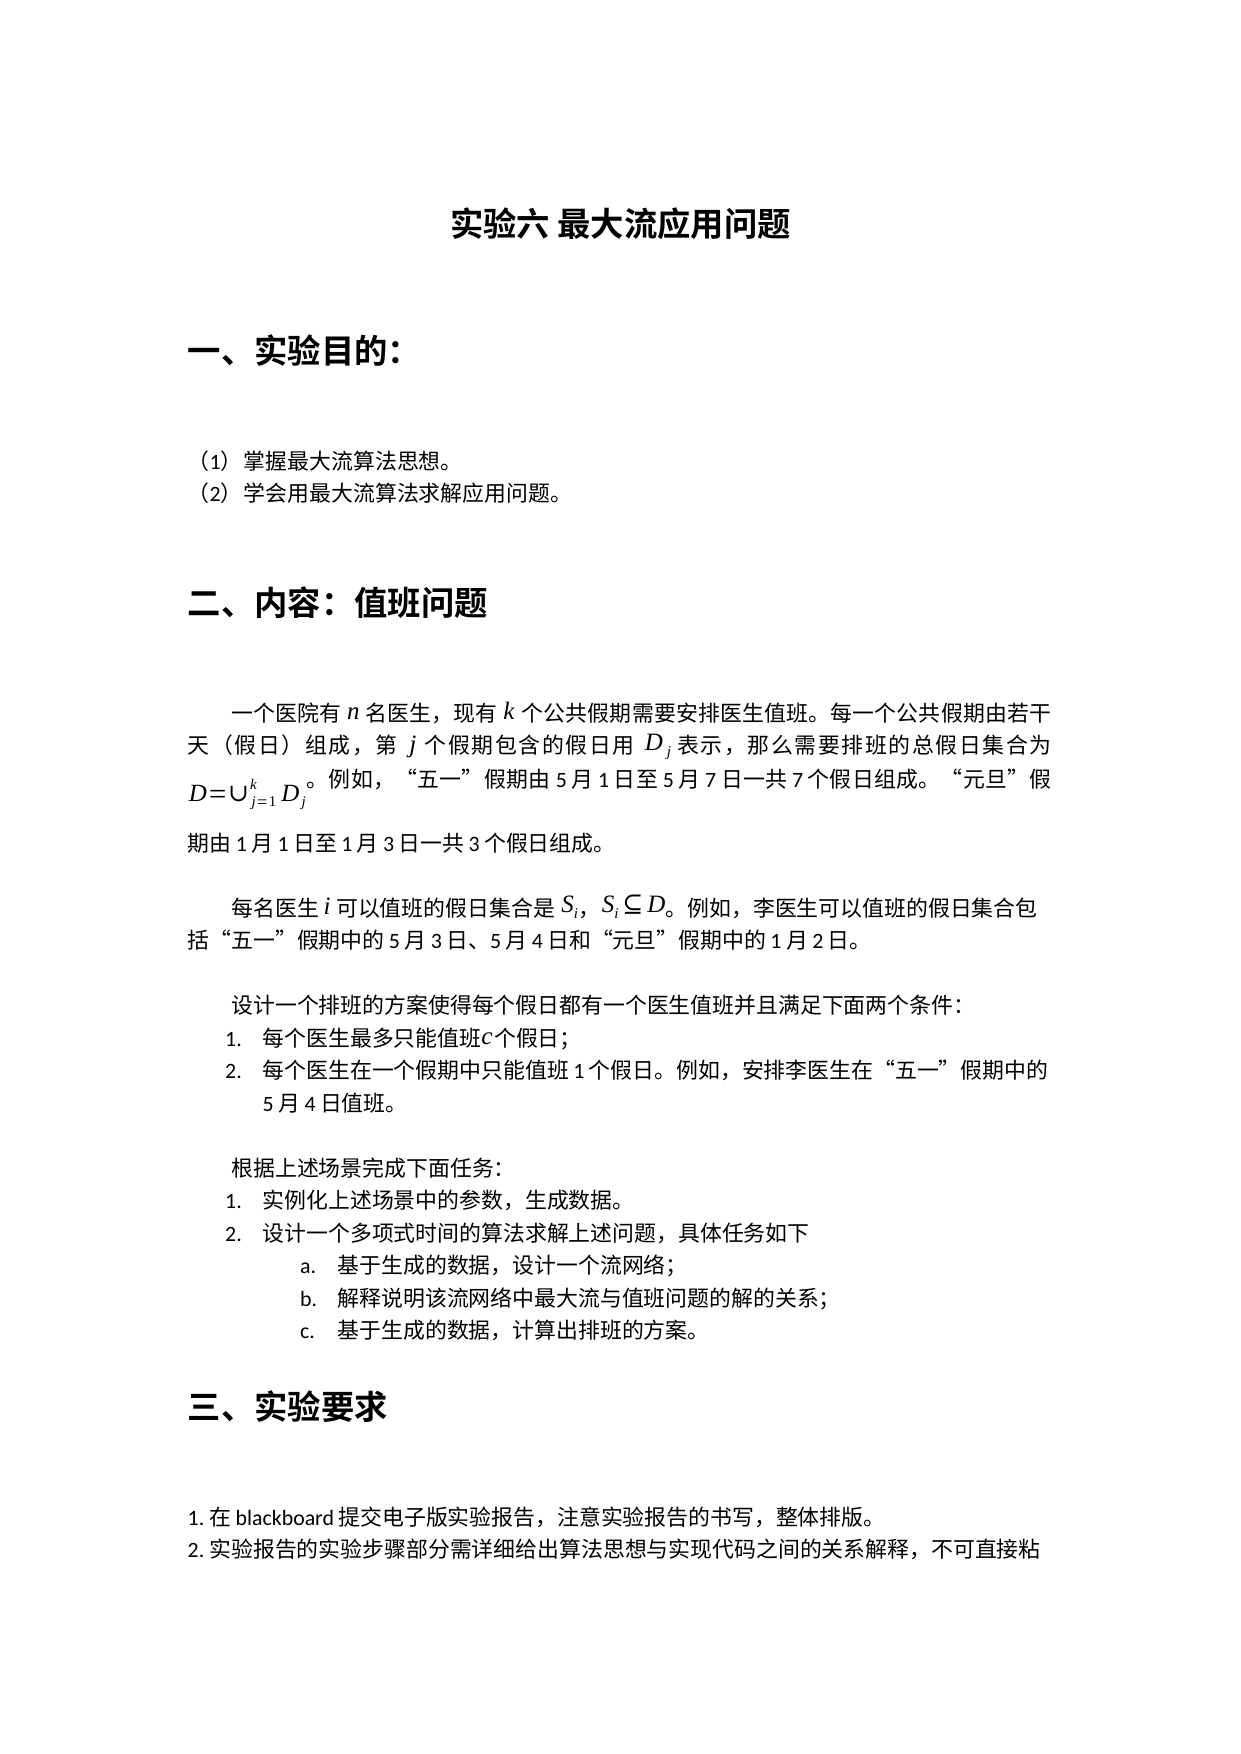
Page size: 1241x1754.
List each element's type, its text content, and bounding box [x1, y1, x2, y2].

list 学会用最大流算法求解应用问题。 [187, 476, 1008, 508]
subtitle 实验六 最大流应用问题 [187, 189, 1053, 254]
list 每个医生最多只能值班个假日； [225, 1020, 1053, 1053]
list 设计一个多项式时间的算法求解上述问题，具体任务如下 [225, 1215, 1053, 1248]
text 一个医院有 名医生，现有 个公共假期需要安排医生值班。每一个公共假期由若干天（假日）组成，第 个假期包含的假日用 表示，那么需要排班的总假日集合为 。例如，“五一”假期由5月1日至5月7日一共7个假日组成。“元旦”假期由1月1日至1月3日一共3个假日组成。 [187, 695, 1053, 858]
list 每个医生在一个假期中只能值班1个假日。例如，安排李医生在“五一”假期中的5月4日值班。 [225, 1053, 1053, 1118]
list 基于生成的数据，计算出排班的方案。 [300, 1313, 1053, 1345]
list 掌握最大流算法思想。 [187, 443, 1008, 476]
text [187, 1532, 1053, 1564]
list 解释说明该流网络中最大流与值班问题的解的关系； [300, 1280, 1053, 1313]
list 实例化上述场景中的参数，生成数据。 [225, 1183, 1053, 1215]
text 设计一个排班的方案使得每个假日都有一个医生值班并且满足下面两个条件： [187, 988, 1053, 1020]
text 每名医生 可以值班的假日集合是 ，。例如，李医生可以值班的假日集合包括“五一”假期中的5月3日、5月4日和“元旦”假期中的1月2日。 [187, 890, 1053, 955]
text 1. 在blackboard提交电子版实验报告，注意实验报告的书写，整体排版。 [187, 1499, 1053, 1532]
subtitle 一、实验目的： [187, 316, 1053, 381]
subtitle 三、实验要求 [187, 1372, 1053, 1437]
list 基于生成的数据，设计一个流网络； [300, 1248, 1053, 1280]
text 根据上述场景完成下面任务： [187, 1150, 1053, 1183]
subtitle 二、内容：值班问题 [187, 568, 1053, 633]
